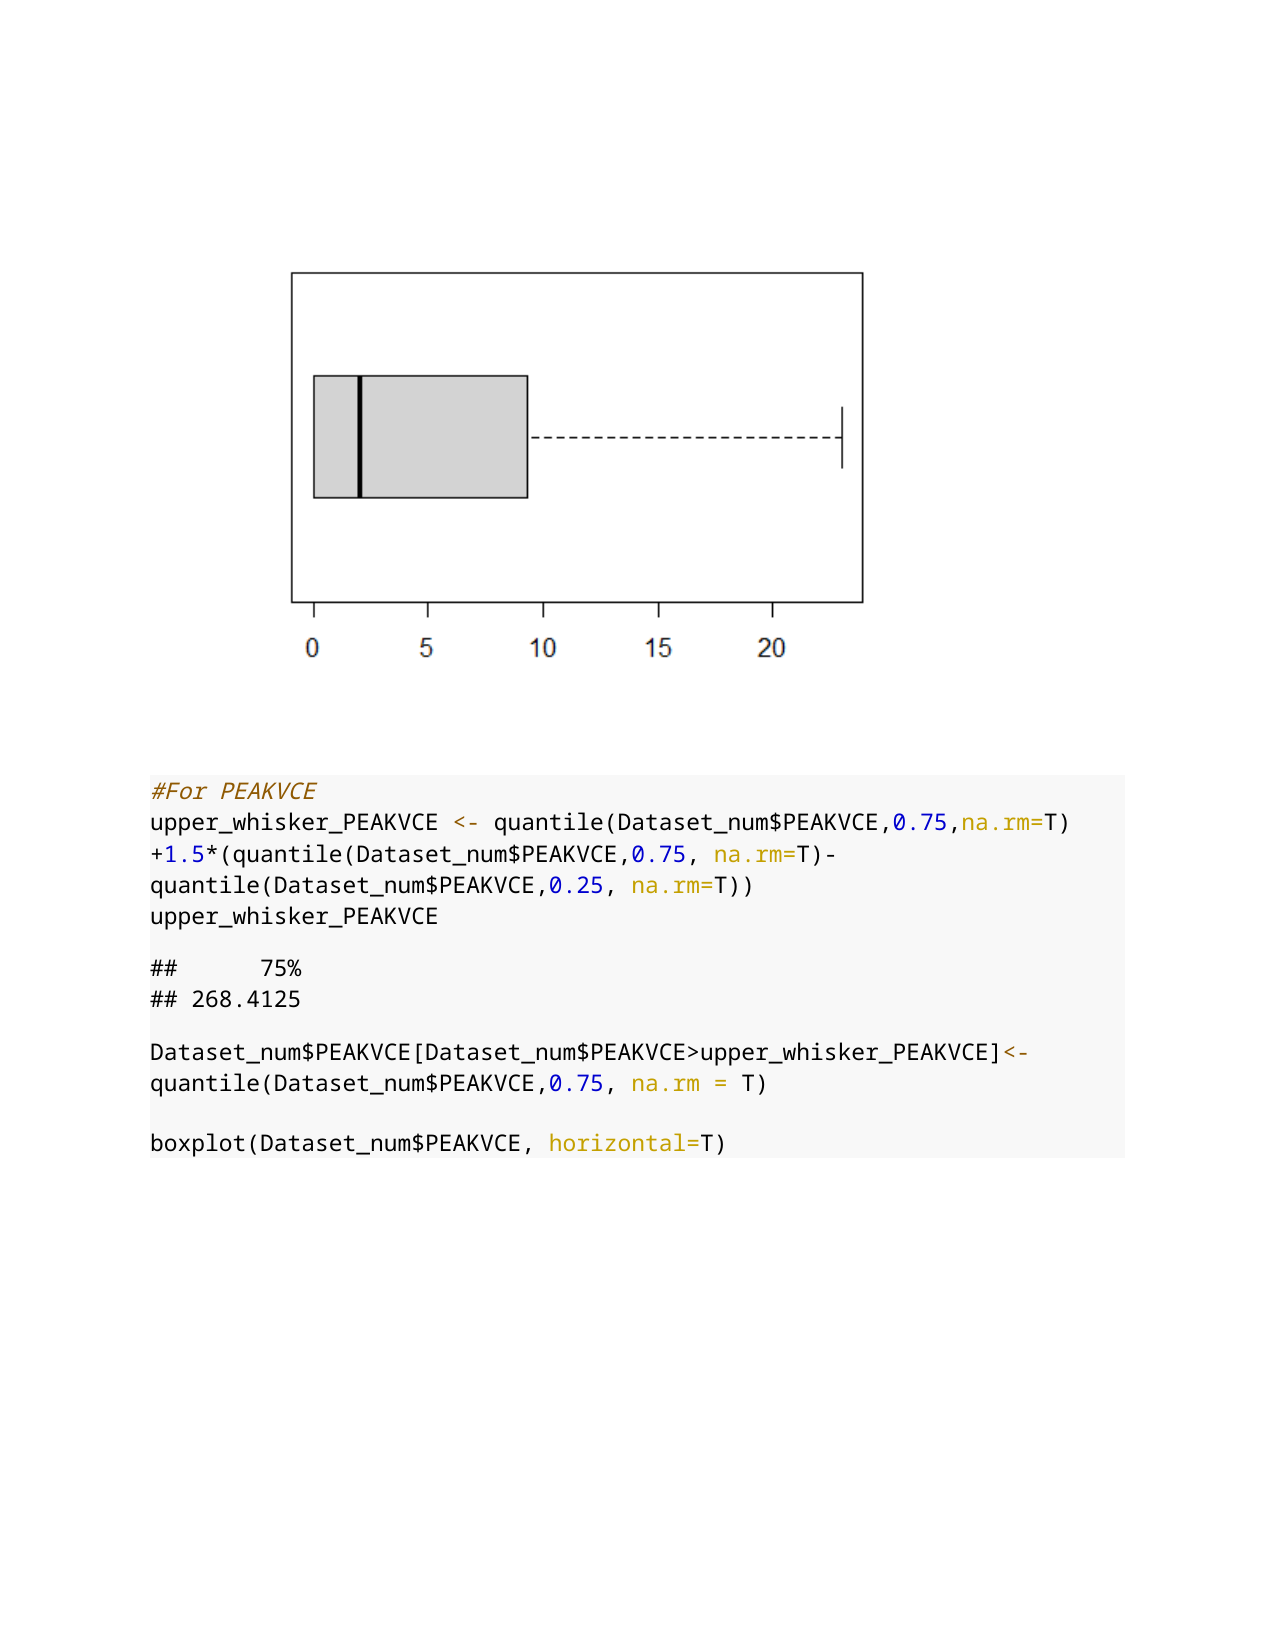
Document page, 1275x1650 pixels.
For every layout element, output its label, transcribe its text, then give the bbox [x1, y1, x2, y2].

picture [168, 150, 927, 757]
text Dataset_num$PEAKVCE[Dataset_num$PEAKVCE>upper_whisker_PEAKVCE]<-quantile(Dataset_num$PEAKVCE,0.75, na.rm = T) boxplot(Dataset_num$PEAKVCE, horizontal=T) [150, 1036, 1125, 1158]
text #For PEAKVCE upper_whisker_PEAKVCE <- quantile(Dataset_num$PEAKVCE,0.75,na.rm=T)+1.5*(quantile(Dataset_num$PEAKVCE,0.75, na.rm=T)-quantile(Dataset_num$PEAKVCE,0.25, na.rm=T)) upper_whisker_PEAKVCE [315, 775, 1125, 931]
text ## 75% ## 268.4125 [150, 952, 1125, 1015]
